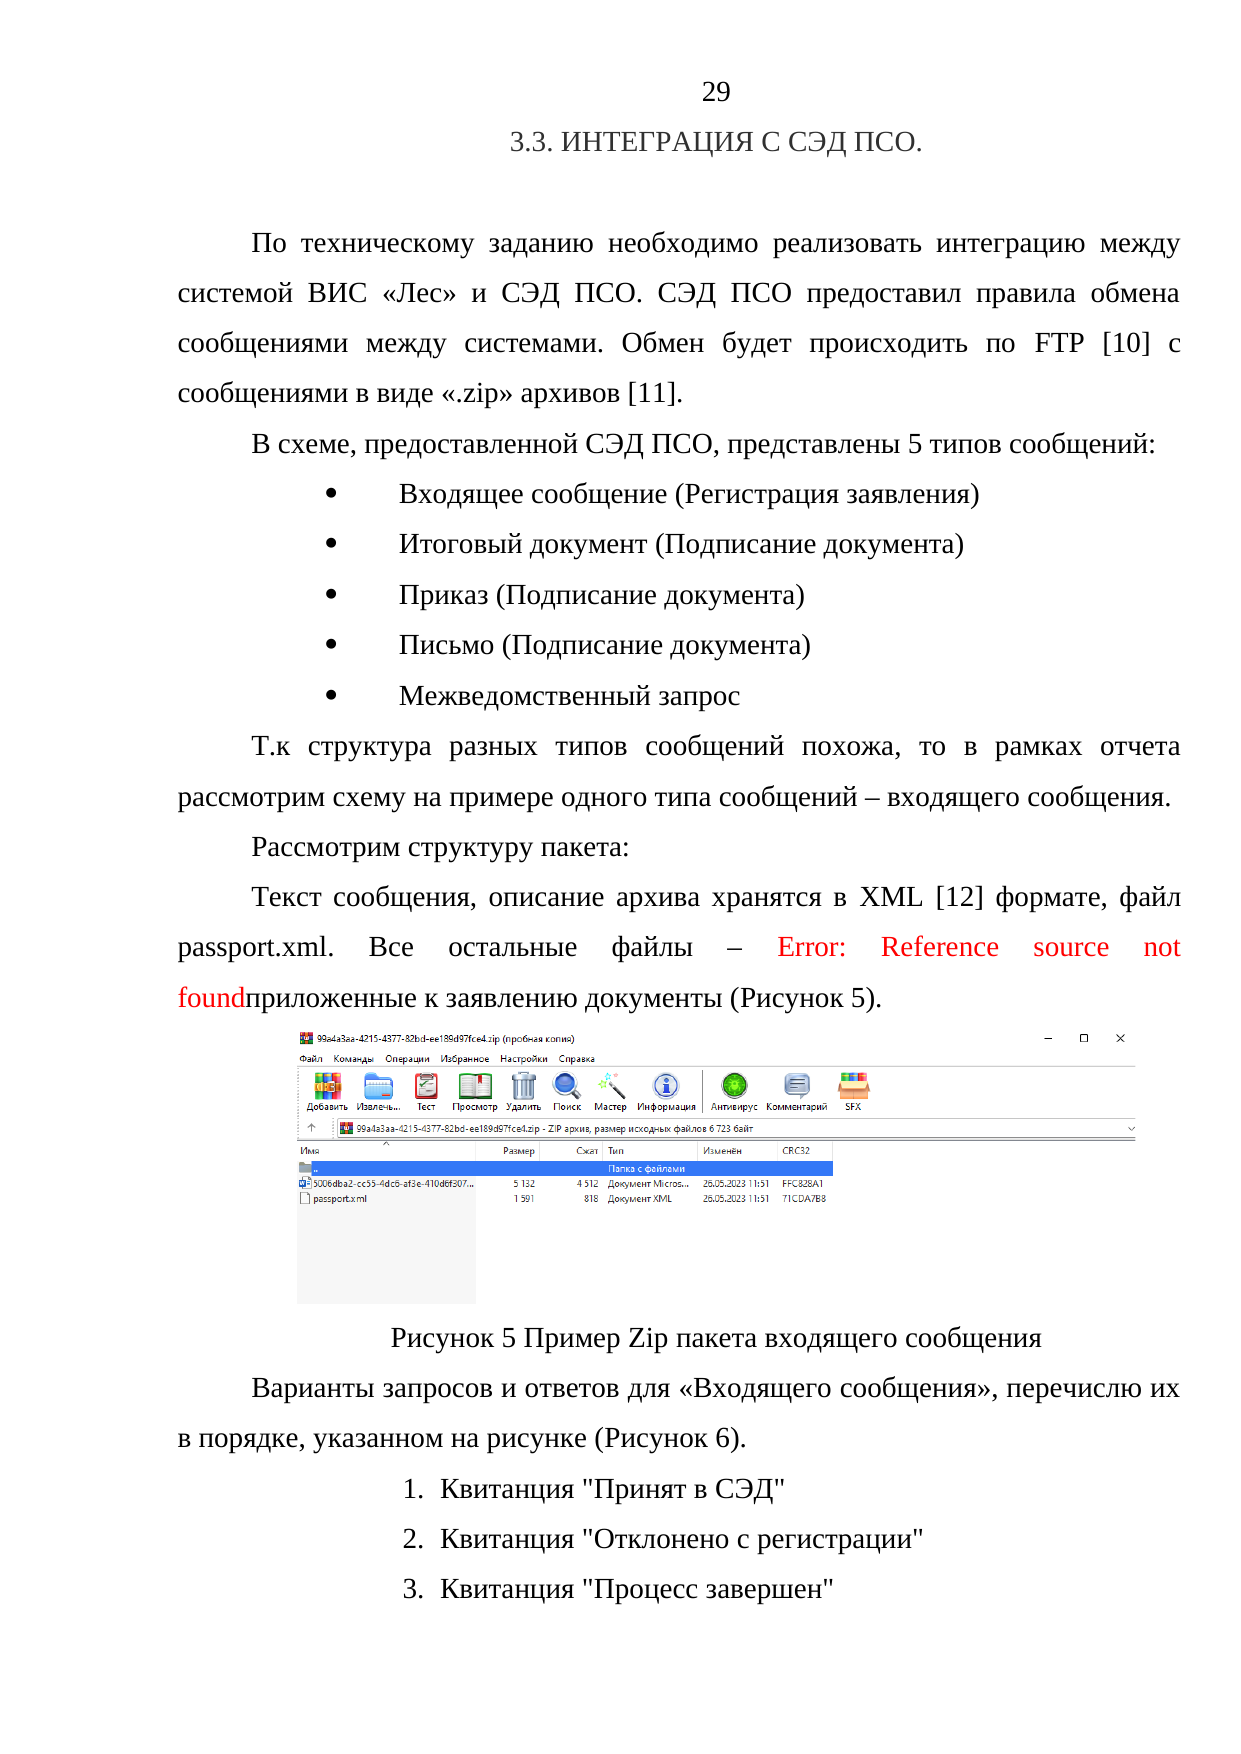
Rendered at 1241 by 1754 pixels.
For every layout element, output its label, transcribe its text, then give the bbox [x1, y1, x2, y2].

list Входящее сообщение (Регистрация заявления) [252, 476, 1181, 510]
list Приказ (Подписание документа) [252, 577, 1181, 611]
text Т.к структура разных типов сообщений похожа, то в рамках отчета рассмотрим схему на примере одного типа сообщений – входящего сообщения. [177, 728, 1181, 812]
list Квитанция "Процесс завершен" [402, 1571, 1181, 1605]
list Квитанция "Принят в СЭД" [402, 1471, 1181, 1504]
picture [297, 1030, 1136, 1304]
list Квитанция "Отклонено с регистрации" [402, 1521, 1181, 1555]
text Рассмотрим структуру пакета: [177, 829, 1181, 862]
list Итоговый документ (Подписание документа) [252, 527, 1181, 560]
subtitle ИНТЕГРАЦИЯ С СЭД ПСО. [177, 124, 1181, 158]
list Письмо (Подписание документа) [252, 627, 1181, 661]
list Межведомственный запрос [252, 678, 1181, 712]
text В схеме, предоставленной СЭД ПСО, представлены 5 типов сообщений: [177, 426, 1181, 459]
text По техническому заданию необходимо реализовать интеграцию между системой ВИС «Лес» и СЭД ПСО. СЭД ПСО предоставил правила обмена сообщениями между системами. Обмен будет происходить по FTP [10] с сообщениями в виде «.zip» архивов [11]. [177, 225, 1181, 409]
